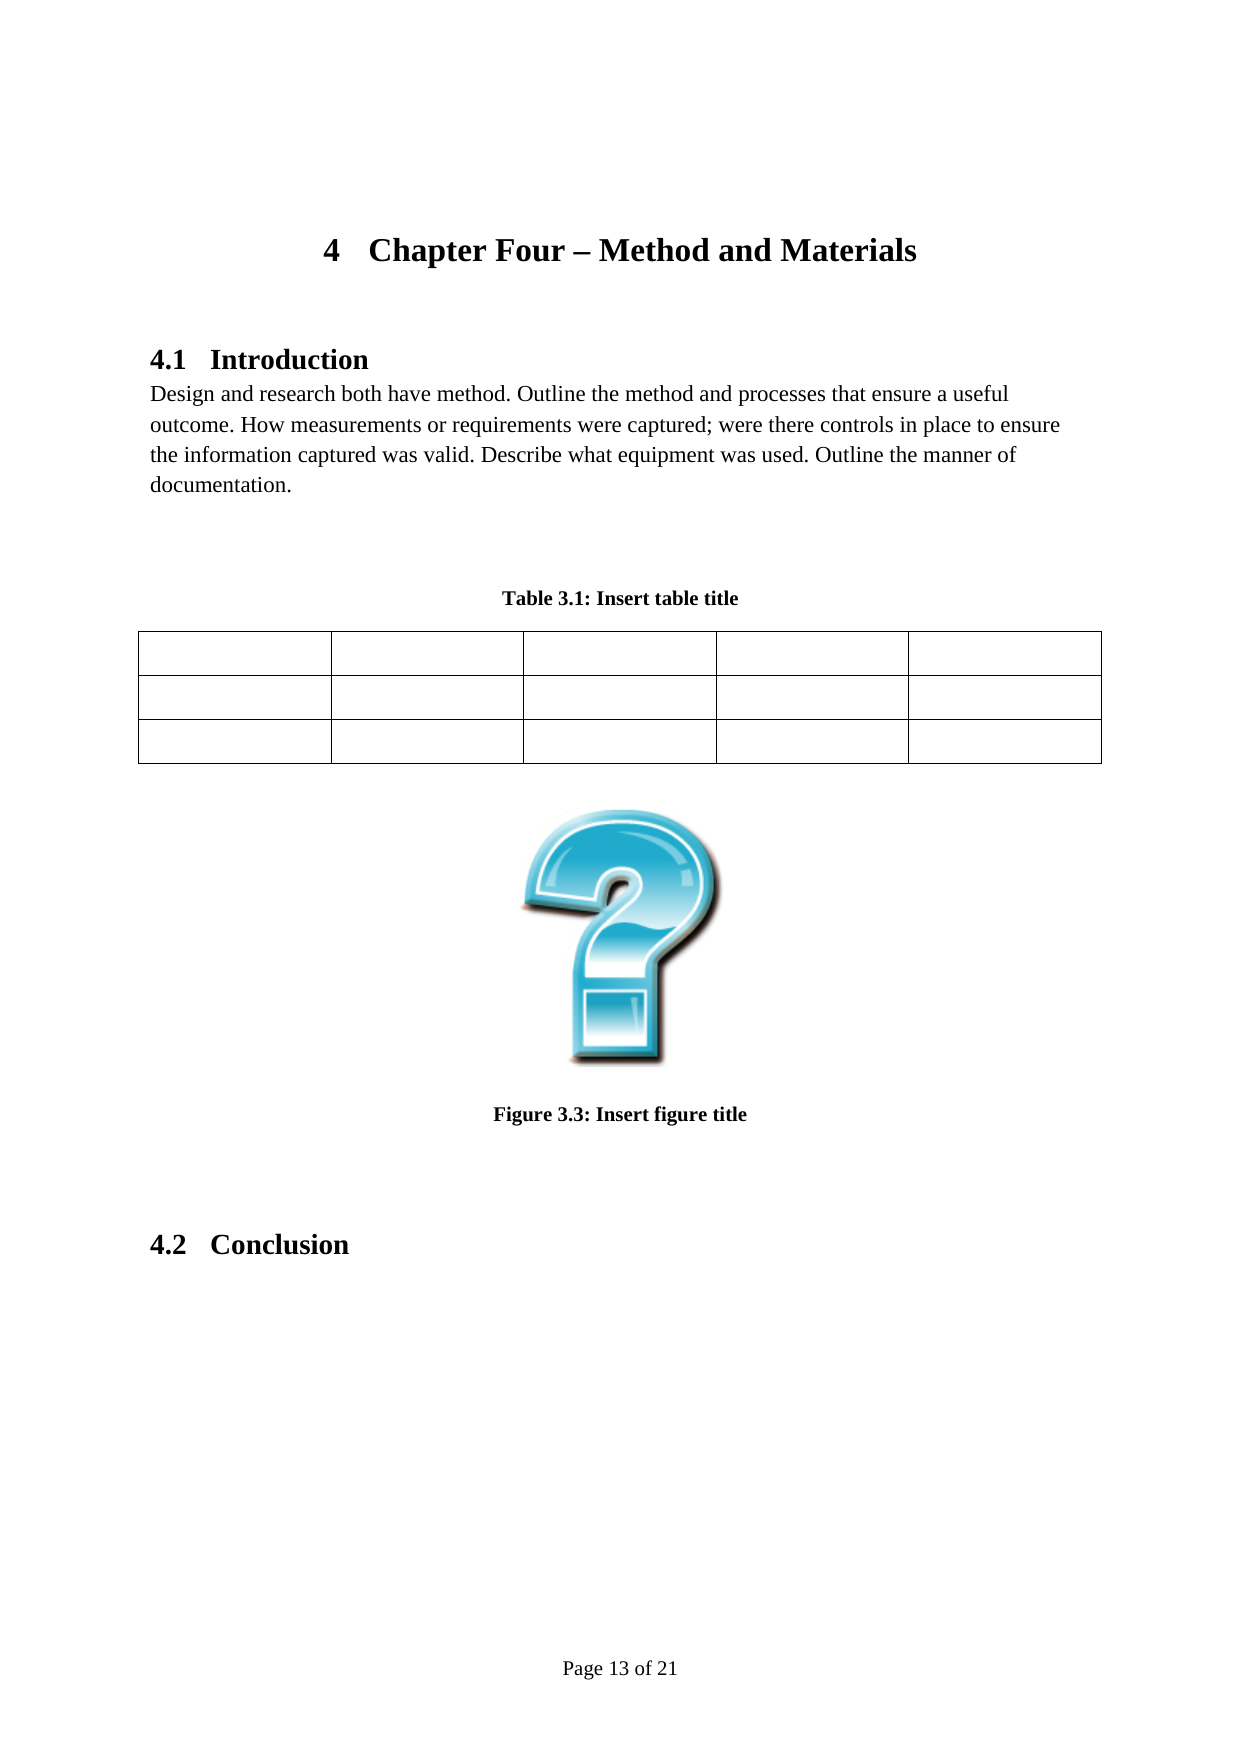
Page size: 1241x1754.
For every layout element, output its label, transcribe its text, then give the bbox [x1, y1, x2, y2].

table_cell [717, 720, 908, 763]
table_cell [332, 720, 523, 763]
table_header [717, 632, 908, 675]
table_cell [909, 676, 1101, 719]
table_header [139, 632, 331, 675]
table_cell [139, 720, 331, 763]
table_cell [717, 676, 908, 719]
table_header [332, 632, 523, 675]
table_header [524, 632, 716, 675]
table_cell [524, 720, 716, 763]
table_cell [524, 676, 716, 719]
table_cell [139, 676, 331, 719]
subtitle Conclusion [150, 1227, 1090, 1261]
table_header [909, 632, 1101, 675]
table_cell [909, 720, 1101, 763]
text Figure 3.1: [150, 1102, 1090, 1126]
text Design and research both have method. Outline the method and processes that ensure a useful outcome. How measurements or requirements were captured; were there controls in place to ensure the information captured was valid. Describe what equipment was used. Outline the manner of documentation. [150, 381, 1090, 497]
text Table 3.1: [150, 586, 1090, 610]
picture [490, 807, 750, 1067]
subtitle Introduction [150, 342, 1090, 376]
subtitle Chapter Four – Method and Materials [150, 230, 1090, 268]
table_cell [332, 676, 523, 719]
